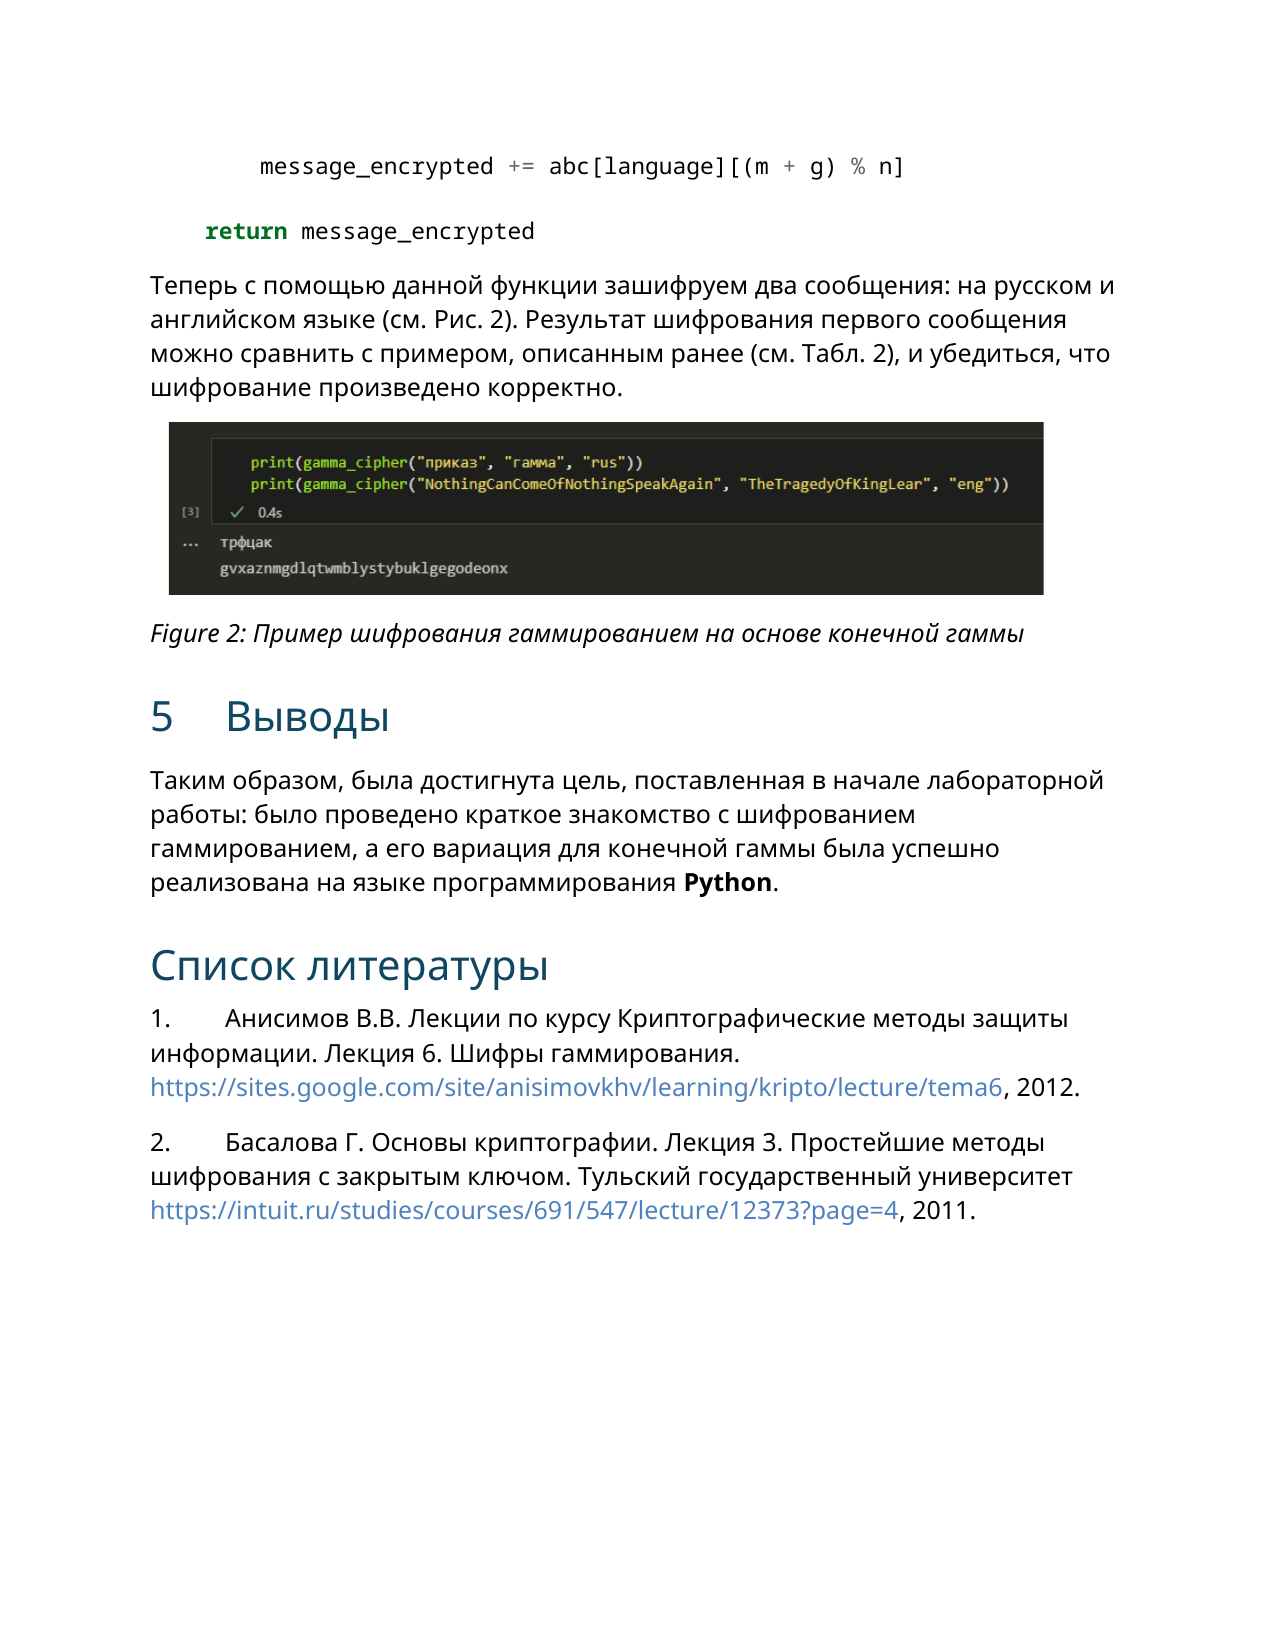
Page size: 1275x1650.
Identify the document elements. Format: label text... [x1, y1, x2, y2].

text Теперь с помощью данной функции зашифруем два сообщения: на русском и английском языке (см. Рис. 2). Результат шифрования первого сообщения можно сравнить с примером, описанным ранее (см. Табл. 2), и убедиться, что шифрование произведено корректно. [150, 267, 1125, 404]
subtitle 5 Выводы [150, 687, 1125, 743]
picture [168, 422, 1044, 595]
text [150, 150, 1125, 247]
text 2. Басалова Г. Основы криптографии. Лекция 3. Простейшие методы шифрования с закрытым ключом. Тульский государственный университет https://intuit.ru/studies/courses/691/547/lecture/12373?page=4, 2011. [150, 1124, 1125, 1226]
text 1. Анисимов В.В. Лекции по курсу Криптографические методы защиты информации. Лекция 6. Шифры гаммирования. https://sites.google.com/site/anisimovkhv/learning/kripto/lecture/tema6, 2012. [150, 1001, 1125, 1103]
subtitle Список литературы [150, 936, 1125, 993]
text Figure 2: Пример шифрования гаммированием на основе конечной гаммы [150, 615, 1125, 649]
text Таким образом, была достигнута цель, поставленная в начале лабораторной работы: было проведено краткое знакомство с шифрованием гаммированием, а его вариация для конечной гаммы была успешно реализована на языке программирования Python. [150, 762, 1125, 898]
